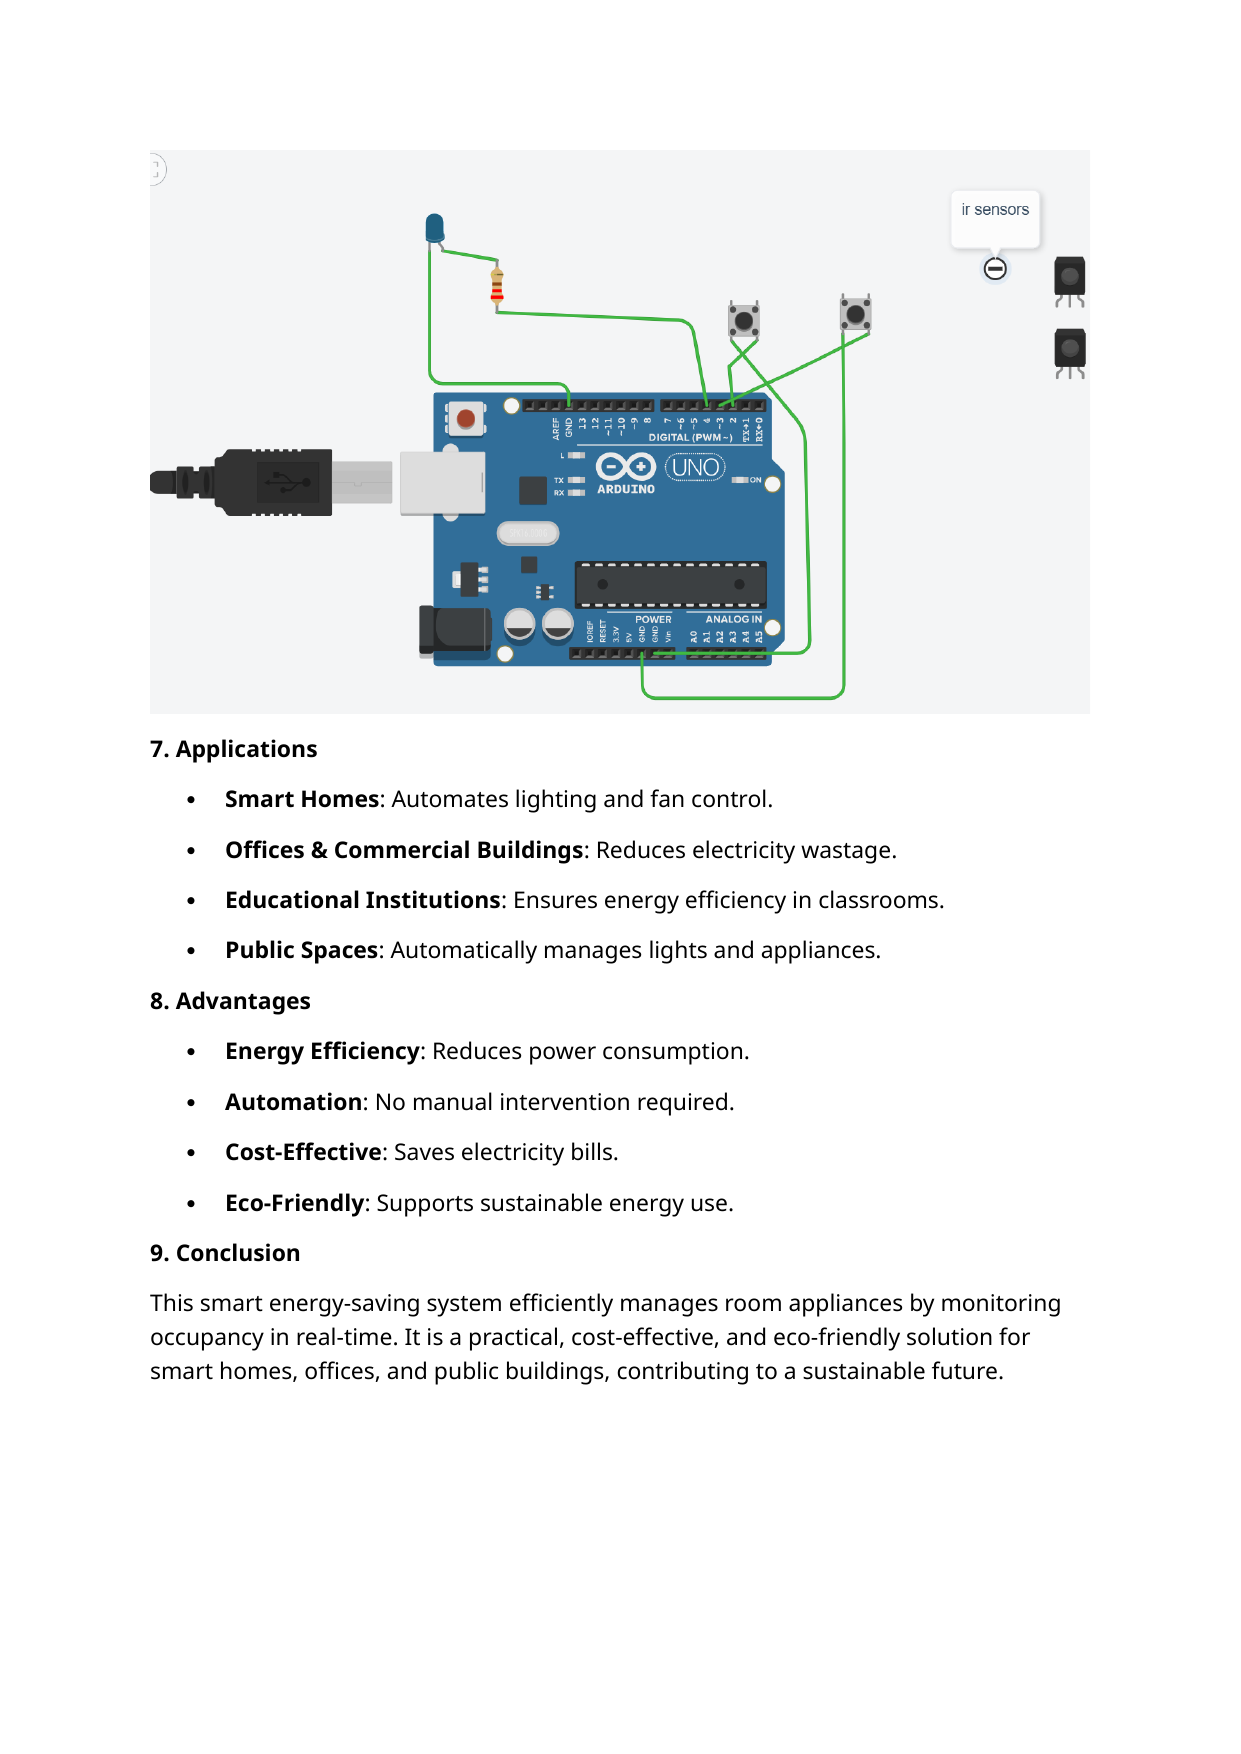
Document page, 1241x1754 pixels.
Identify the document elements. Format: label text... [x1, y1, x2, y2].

text 7. Applications [150, 733, 1090, 764]
list Cost-Effective: Saves electricity bills. [187, 1136, 1090, 1167]
picture [150, 150, 1091, 714]
list Educational Institutions: Ensures energy efficiency in classrooms. [187, 884, 1090, 915]
list Public Spaces: Automatically manages lights and appliances. [187, 934, 1090, 966]
list Offices & Commercial Buildings: Reduces electricity wastage. [187, 833, 1090, 865]
list Smart Homes: Automates lighting and fan control. [187, 783, 1090, 814]
text This smart energy-saving system efficiently manages room appliances by monitoring occupancy in real-time. It is a practical, cost-effective, and eco-friendly solution for smart homes, offices, and public buildings, contributing to a sustainable future. [150, 1287, 1090, 1386]
list Energy Efficiency: Reduces power consumption. [187, 1035, 1090, 1066]
list Automation: No manual intervention required. [187, 1086, 1090, 1117]
list Eco-Friendly: Supports sustainable energy use. [187, 1186, 1090, 1218]
text 9. Conclusion [150, 1237, 1090, 1268]
text 8. Advantages [150, 985, 1090, 1016]
